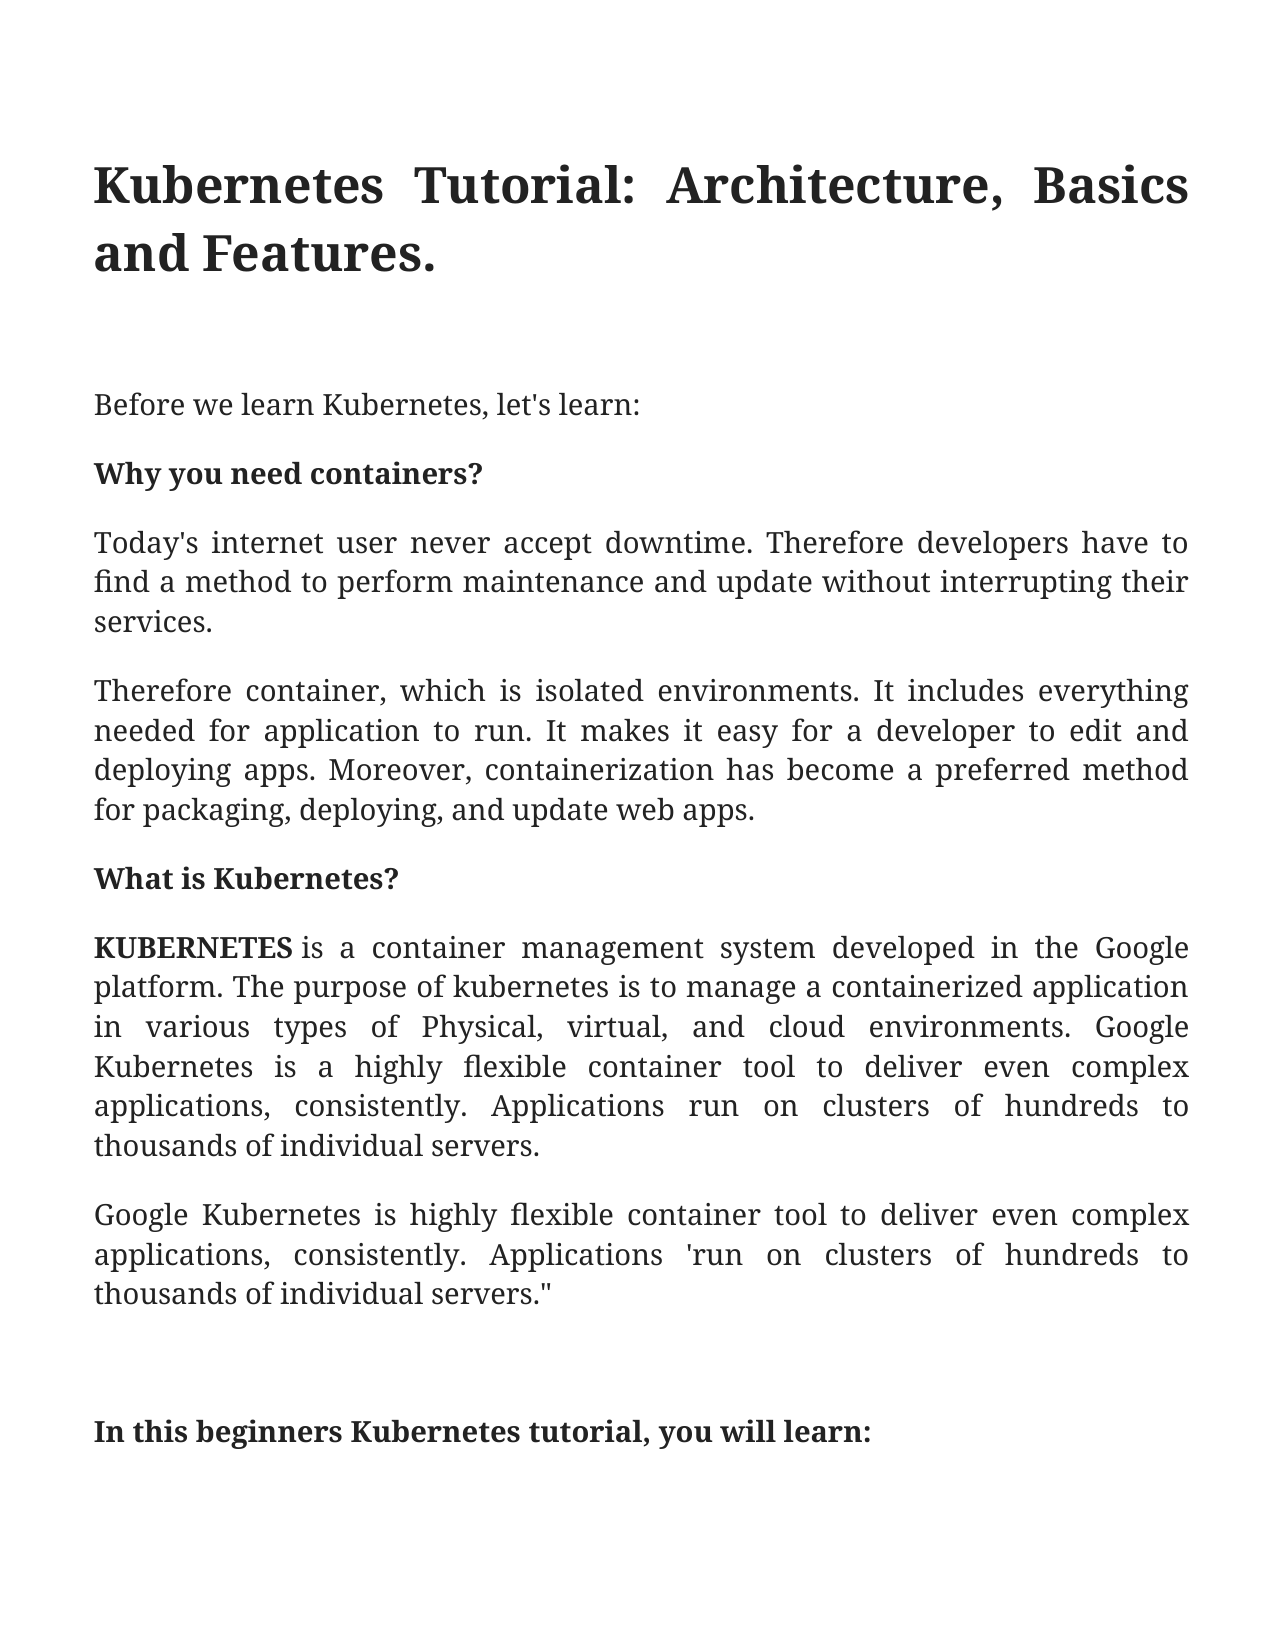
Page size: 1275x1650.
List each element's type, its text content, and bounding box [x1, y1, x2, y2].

text In this beginners Kubernetes tutorial, you will learn: [94, 1411, 1191, 1451]
text Today's internet user never accept downtime. Therefore developers have to find a method to perform maintenance and update without interrupting their services. [94, 522, 1191, 641]
text Therefore container, which is isolated environments. It includes everything needed for application to run. It makes it easy for a developer to edit and deploying apps. Moreover, containerization has become a preferred method for packaging, deploying, and update web apps. [94, 670, 1191, 829]
text Before we learn Kubernetes, let's learn: [94, 384, 1191, 424]
text What is Kubernetes? [94, 858, 1191, 898]
text KUBERNETES is a container management system developed in the Google platform. The purpose of kubernetes is to manage a containerized application in various types of Physical, virtual, and cloud environments. Google Kubernetes is a highly flexible container tool to deliver even complex applications, consistently. Applications run on clusters of hundreds to thousands of individual servers. [94, 927, 1191, 1165]
text Why you need containers? [94, 453, 1191, 493]
text Google Kubernetes is highly flexible container tool to deliver even complex applications, consistently. Applications 'run on clusters of hundreds to thousands of individual servers." [94, 1194, 1191, 1313]
text Kubernetes Tutorial: Architecture, Basics and Features. [94, 150, 1191, 286]
